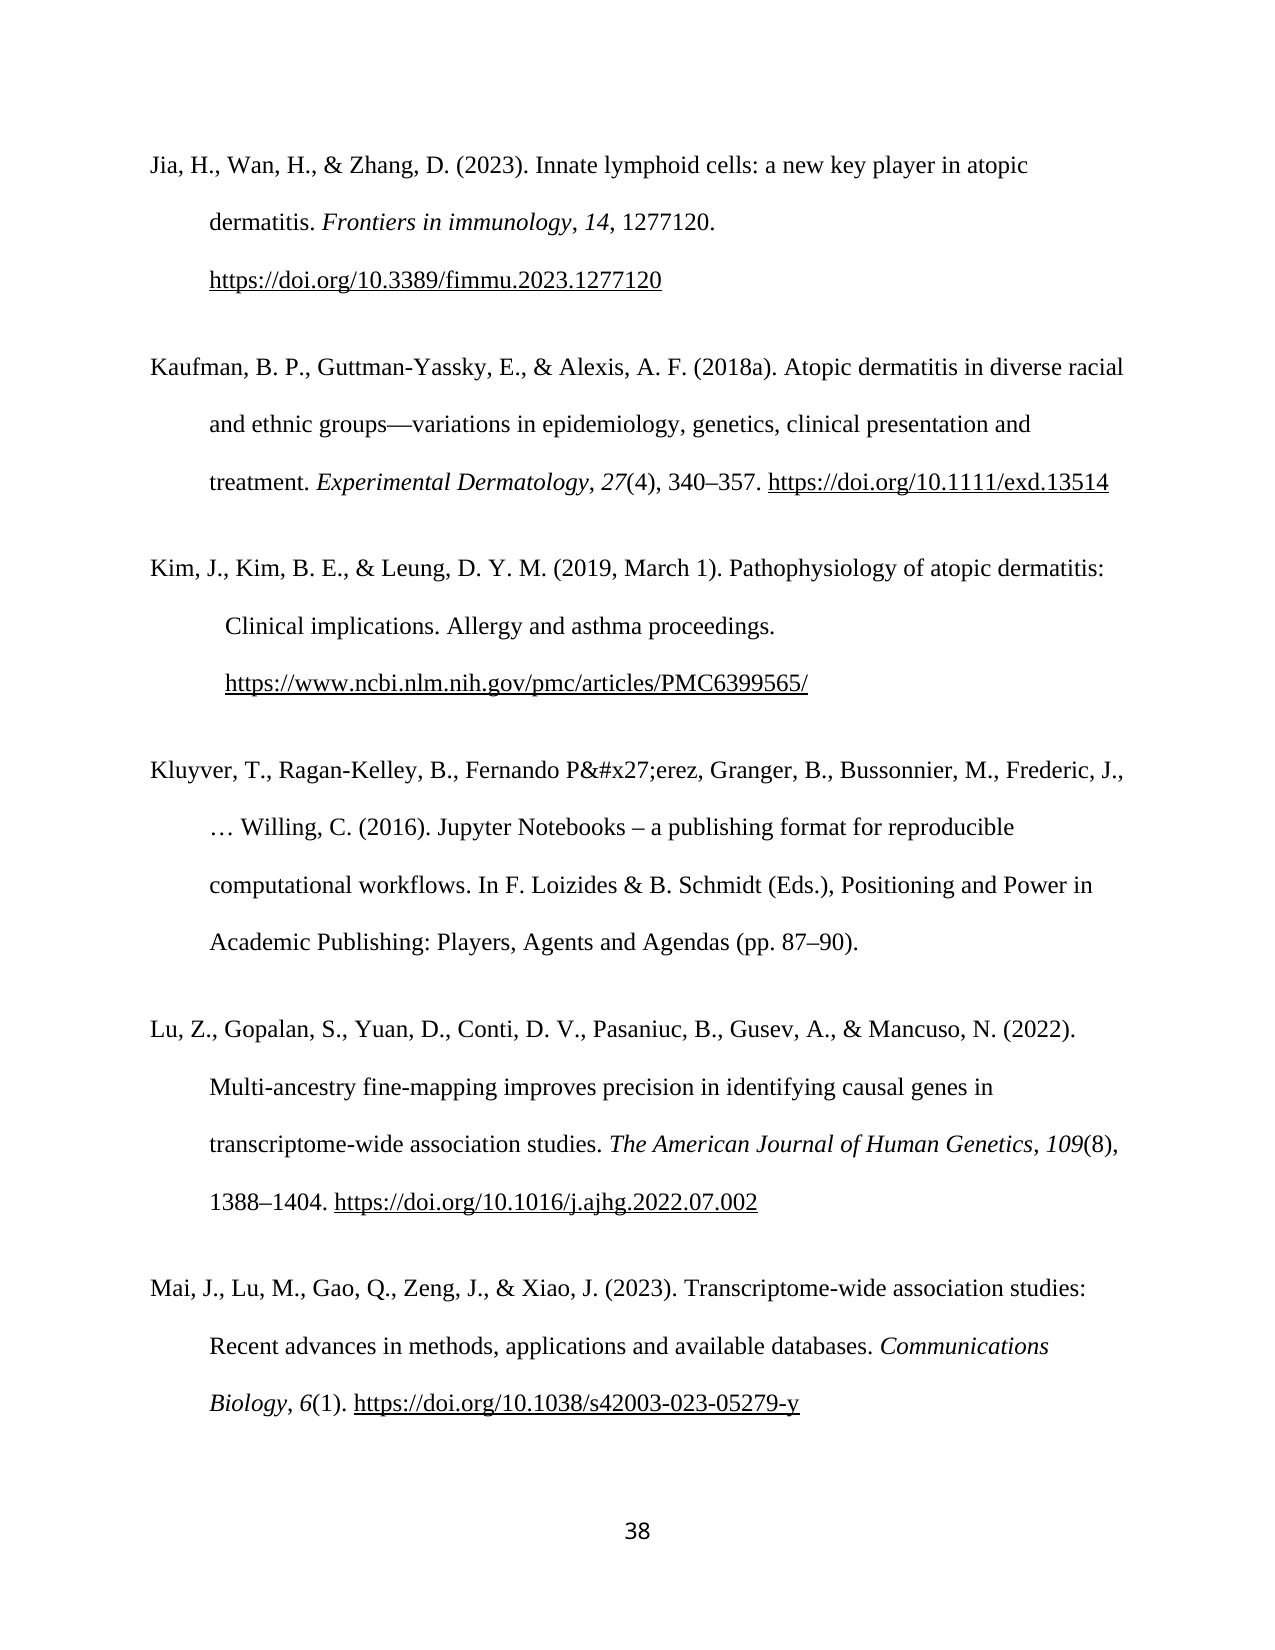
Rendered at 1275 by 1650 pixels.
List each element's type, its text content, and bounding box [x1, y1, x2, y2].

text Kim, J., Kim, B. E., & Leung, D. Y. M. (2019, March 1). Pathophysiology of atopic dermatitis: Clinical implications. Allergy and asthma proceedings. https://www.ncbi.nlm.nih.gov/pmc/articles/PMC6399565/ [150, 553, 1125, 697]
text Jia, H., Wan, H., & Zhang, D. (2023). Innate lymphoid cells: a new key player in atopic dermatitis. Frontiers in immunology, 14, 1277120. https://doi.org/10.3389/fimmu.2023.1277120 [150, 150, 1125, 294]
text Kluyver, T., Ragan-Kelley, B., Fernando P&#x27;erez, Granger, B., Bussonnier, M., Frederic, J., … Willing, C. (2016). Jupyter Notebooks – a publishing format for reproducible computational workflows. In F. Loizides & B. Schmidt (Eds.), Positioning and Power in Academic Publishing: Players, Agents and Agendas (pp. 87–90). [150, 755, 1125, 956]
text Mai, J., Lu, M., Gao, Q., Zeng, J., & Xiao, J. (2023). Transcriptome-wide association studies: Recent advances in methods, applications and available databases. Communications Biology, 6(1). https://doi.org/10.1038/s42003-023-05279-y [150, 1273, 1125, 1417]
text Lu, Z., Gopalan, S., Yuan, D., Conti, D. V., Pasaniuc, B., Gusev, A., & Mancuso, N. (2022). Multi-ancestry fine-mapping improves precision in identifying causal genes in transcriptome-wide association studies. The American Journal of Human Genetics, 109(8), 1388–1404. https://doi.org/10.1016/j.ajhg.2022.07.002 [150, 1014, 1125, 1215]
text Kaufman, B. P., Guttman‐Yassky, E., & Alexis, A. F. (2018a). Atopic dermatitis in diverse racial and ethnic groups—variations in epidemiology, genetics, clinical presentation and treatment. Experimental Dermatology, 27(4), 340–357. https://doi.org/10.1111/exd.13514 [150, 352, 1125, 495]
